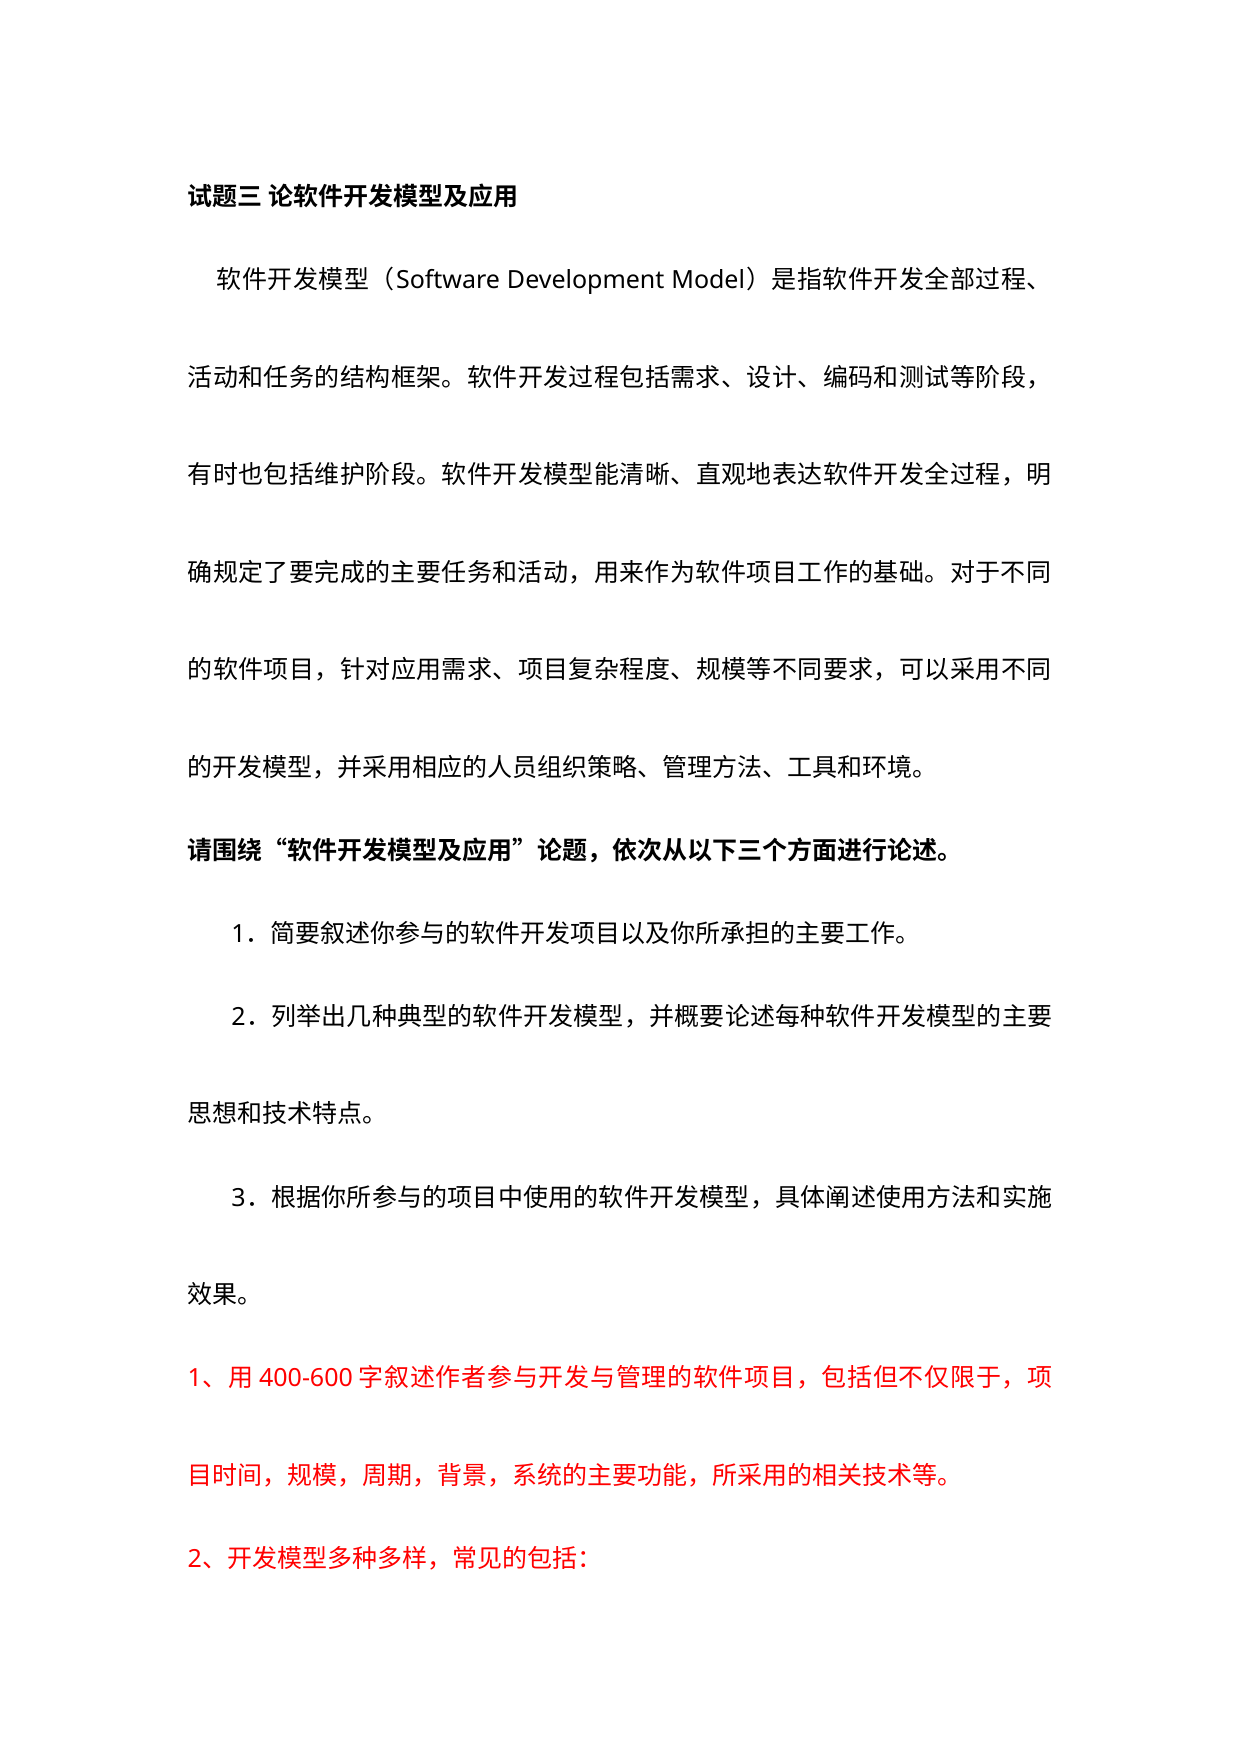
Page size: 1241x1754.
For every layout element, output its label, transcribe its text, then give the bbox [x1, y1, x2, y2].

text 2、开发模型多种多样，常见的包括： [187, 1524, 1053, 1589]
text 2．列举出几种典型的软件开发模型，并概要论述每种软件开发模型的主要思想和技术特点。 [187, 982, 1053, 1144]
text 试题三 论软件开发模型及应用 [187, 162, 1053, 227]
text 1．简要叙述你参与的软件开发项目以及你所承担的主要工作。 [187, 899, 1053, 964]
text 软件开发模型（Software Development Model）是指软件开发全部过程、活动和任务的结构框架。软件开发过程包括需求、设计、编码和测试等阶段，有时也包括维护阶段。软件开发模型能清晰、直观地表达软件开发全过程，明确规定了要完成的主要任务和活动，用来作为软件项目工作的基础。对于不同的软件项目，针对应用需求、项目复杂程度、规模等不同要求，可以采用不同的开发模型，并采用相应的人员组织策略、管理方法、工具和环境。 [187, 245, 1053, 798]
text 1、用400-600字叙述作者参与开发与管理的软件项目，包括但不仅限于，项目时间，规模，周期，背景，系统的主要功能，所采用的相关技术等。 [187, 1343, 1053, 1506]
text 3．根据你所参与的项目中使用的软件开发模型，具体阐述使用方法和实施效果。 [187, 1163, 1053, 1325]
text 请围绕“软件开发模型及应用”论题，依次从以下三个方面进行论述。 [187, 816, 1053, 881]
